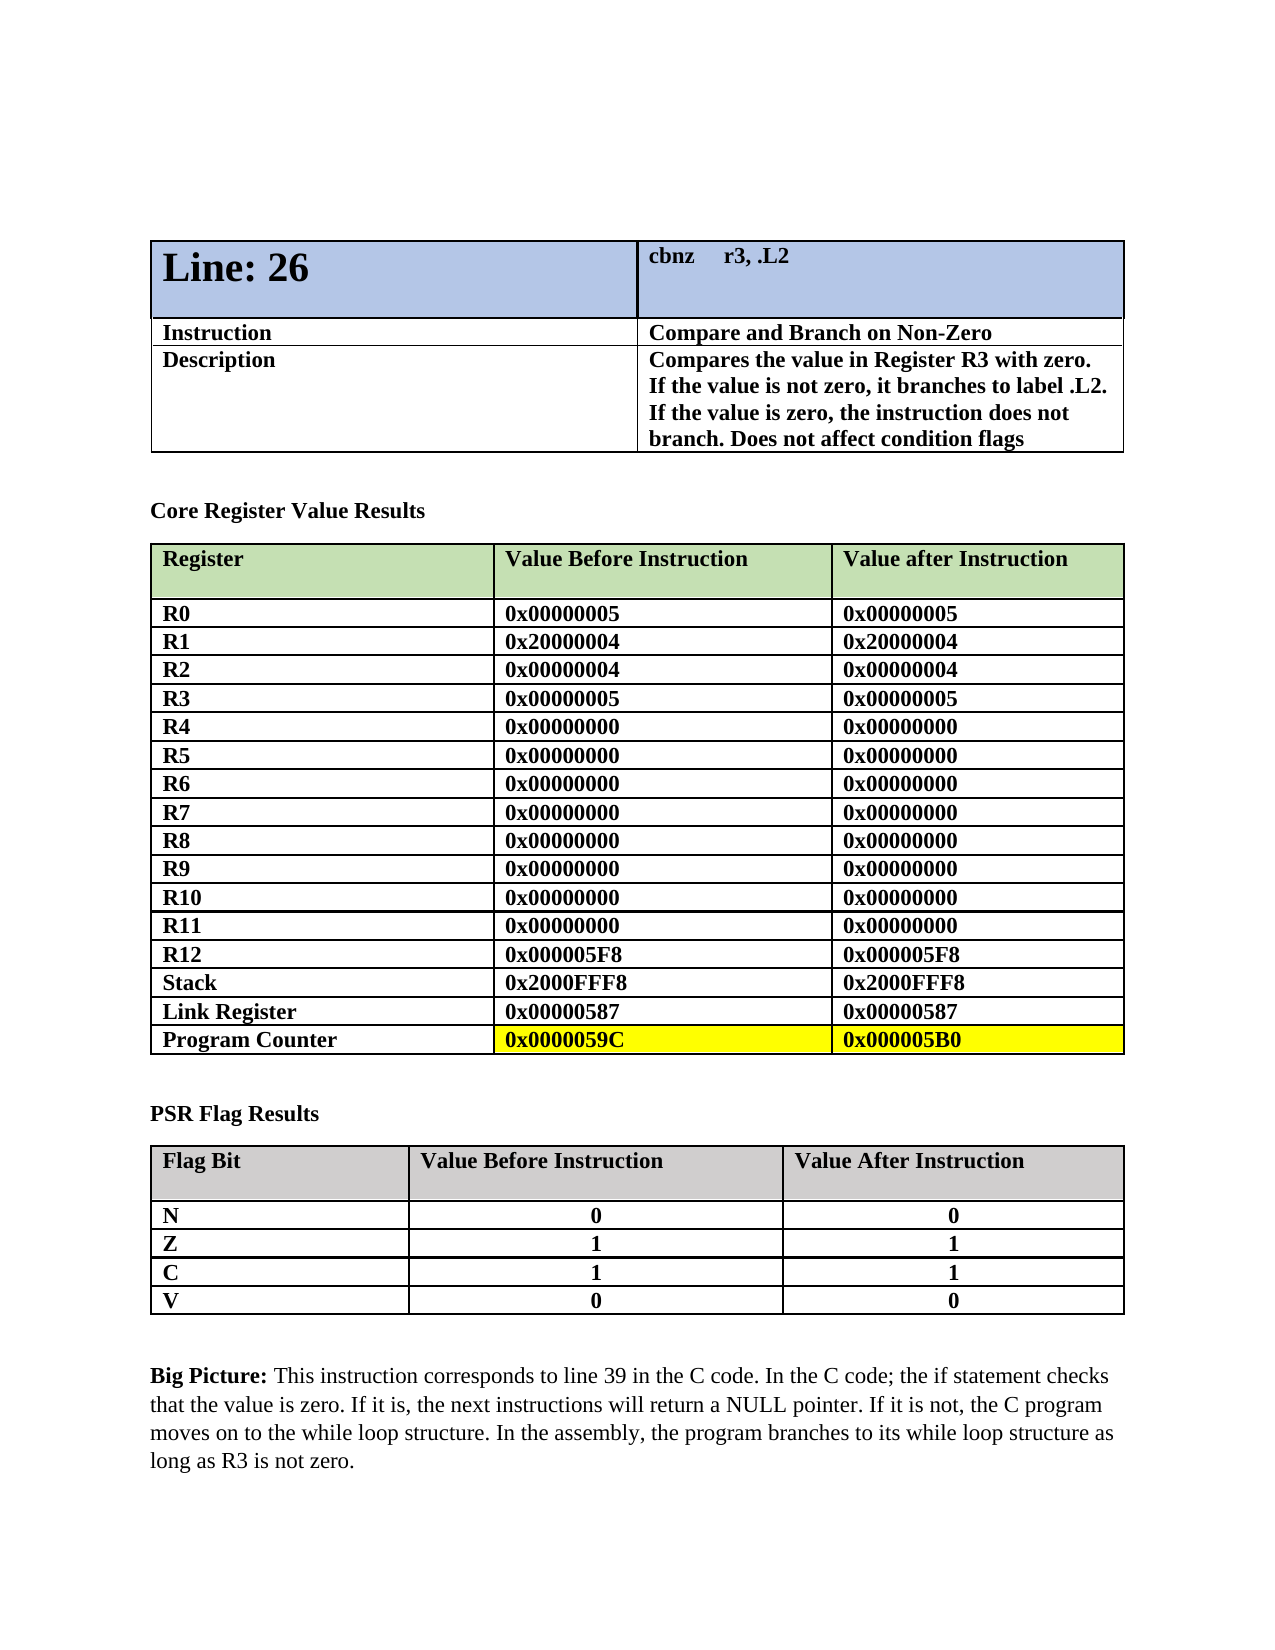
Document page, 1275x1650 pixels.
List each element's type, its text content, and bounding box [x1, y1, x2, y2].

table_cell 0x00000000 [495, 713, 831, 740]
table_cell 0x000005B0 [833, 1026, 1123, 1052]
table_cell 0x00000000 [495, 884, 831, 910]
table_cell 0x00000004 [833, 656, 1123, 683]
table_cell R11 [152, 913, 493, 939]
table_cell 0x00000000 [495, 799, 831, 825]
table_cell R3 [152, 685, 493, 711]
table_cell R12 [152, 941, 493, 967]
table_header Register [152, 545, 493, 597]
table_cell 1 [784, 1259, 1123, 1285]
table_header Flag Bit [152, 1147, 408, 1199]
table_cell 0x00000000 [495, 742, 831, 768]
table_cell R6 [152, 770, 493, 797]
table_cell R5 [152, 742, 493, 768]
table_cell V [152, 1287, 408, 1313]
table_cell R9 [152, 856, 493, 882]
table_cell Z [152, 1230, 408, 1256]
table_cell Instruction [152, 318, 637, 345]
table_cell Link Register [152, 998, 493, 1024]
table_cell R4 [152, 713, 493, 740]
table_header Value After Instruction [784, 1147, 1123, 1199]
table_cell 0x00000000 [833, 770, 1123, 797]
text PSR Flag Results [150, 1100, 1125, 1126]
table_header Line: 26 [152, 242, 636, 317]
table_cell 0x00000000 [833, 742, 1123, 768]
table_cell 0x20000004 [833, 628, 1123, 654]
table_cell 0x00000000 [833, 713, 1123, 740]
table_cell Compares the value in Register R3 with zero. If the value is not zero, it branches to label .L2. If the value is zero, the instruction does not branch. Does not affect condition flags [638, 345, 1123, 451]
table_cell 0x00000000 [833, 913, 1123, 939]
table_cell R2 [152, 656, 493, 683]
table_cell 0x00000000 [495, 913, 831, 939]
table_header Value Before Instruction [410, 1147, 782, 1199]
table_cell 0 [410, 1287, 782, 1313]
table_cell 0x00000587 [495, 998, 831, 1024]
table_cell 0x00000000 [495, 827, 831, 853]
table_cell Compare and Branch on Non-Zero [638, 317, 1123, 345]
table_cell 0 [410, 1202, 782, 1228]
table_cell 0x000005F8 [495, 941, 831, 967]
text Big Picture: This instruction corresponds to line 39 in the C code. In the C code; the if statement checks that the value is zero. If it is, the next instructions will return a NULL pointer. If it is not, the C program moves on to the while loop structure. In the assembly, the program branches to its while loop structure as long as R3 is not zero. [150, 1362, 1125, 1474]
table_cell 0 [784, 1287, 1123, 1313]
table_cell C [152, 1259, 408, 1285]
table_cell N [152, 1202, 408, 1228]
table_cell 0x00000005 [495, 600, 831, 626]
table_cell R7 [152, 799, 493, 825]
table_cell 1 [410, 1230, 782, 1256]
table_cell 0x00000587 [833, 998, 1123, 1024]
table_header Value after Instruction [833, 545, 1123, 597]
table_cell 0x00000005 [833, 685, 1123, 711]
table_cell 0x00000004 [495, 656, 831, 683]
table_header cbnz r3, .L2 [639, 242, 1123, 317]
table_cell 0 [784, 1202, 1123, 1228]
table_cell 0x00000000 [833, 856, 1123, 882]
table_cell 0x00000000 [833, 827, 1123, 853]
table_cell 0x00000005 [495, 685, 831, 711]
table_cell 0x000005F8 [833, 941, 1123, 967]
table_cell 0x00000000 [833, 799, 1123, 825]
table_header Value Before Instruction [495, 545, 831, 597]
table_cell 1 [410, 1259, 782, 1285]
table_cell 0x2000FFF8 [833, 969, 1123, 996]
table_cell R1 [152, 628, 493, 654]
table_cell 0x20000004 [495, 628, 831, 654]
table_cell 0x0000059C [495, 1026, 831, 1052]
table_cell 1 [784, 1230, 1123, 1256]
table_cell Program Counter [152, 1026, 493, 1052]
table_cell R10 [152, 884, 493, 910]
table_cell 0x00000000 [833, 884, 1123, 910]
text Core Register Value Results [150, 498, 1125, 524]
table_cell 0x00000000 [495, 770, 831, 797]
table_cell Description [152, 346, 637, 451]
table_cell Stack [152, 969, 493, 996]
table_cell R8 [152, 827, 493, 853]
table_cell R0 [152, 600, 493, 626]
table_cell 0x2000FFF8 [495, 969, 831, 996]
table_cell 0x00000000 [495, 856, 831, 882]
table_cell 0x00000005 [833, 600, 1123, 626]
